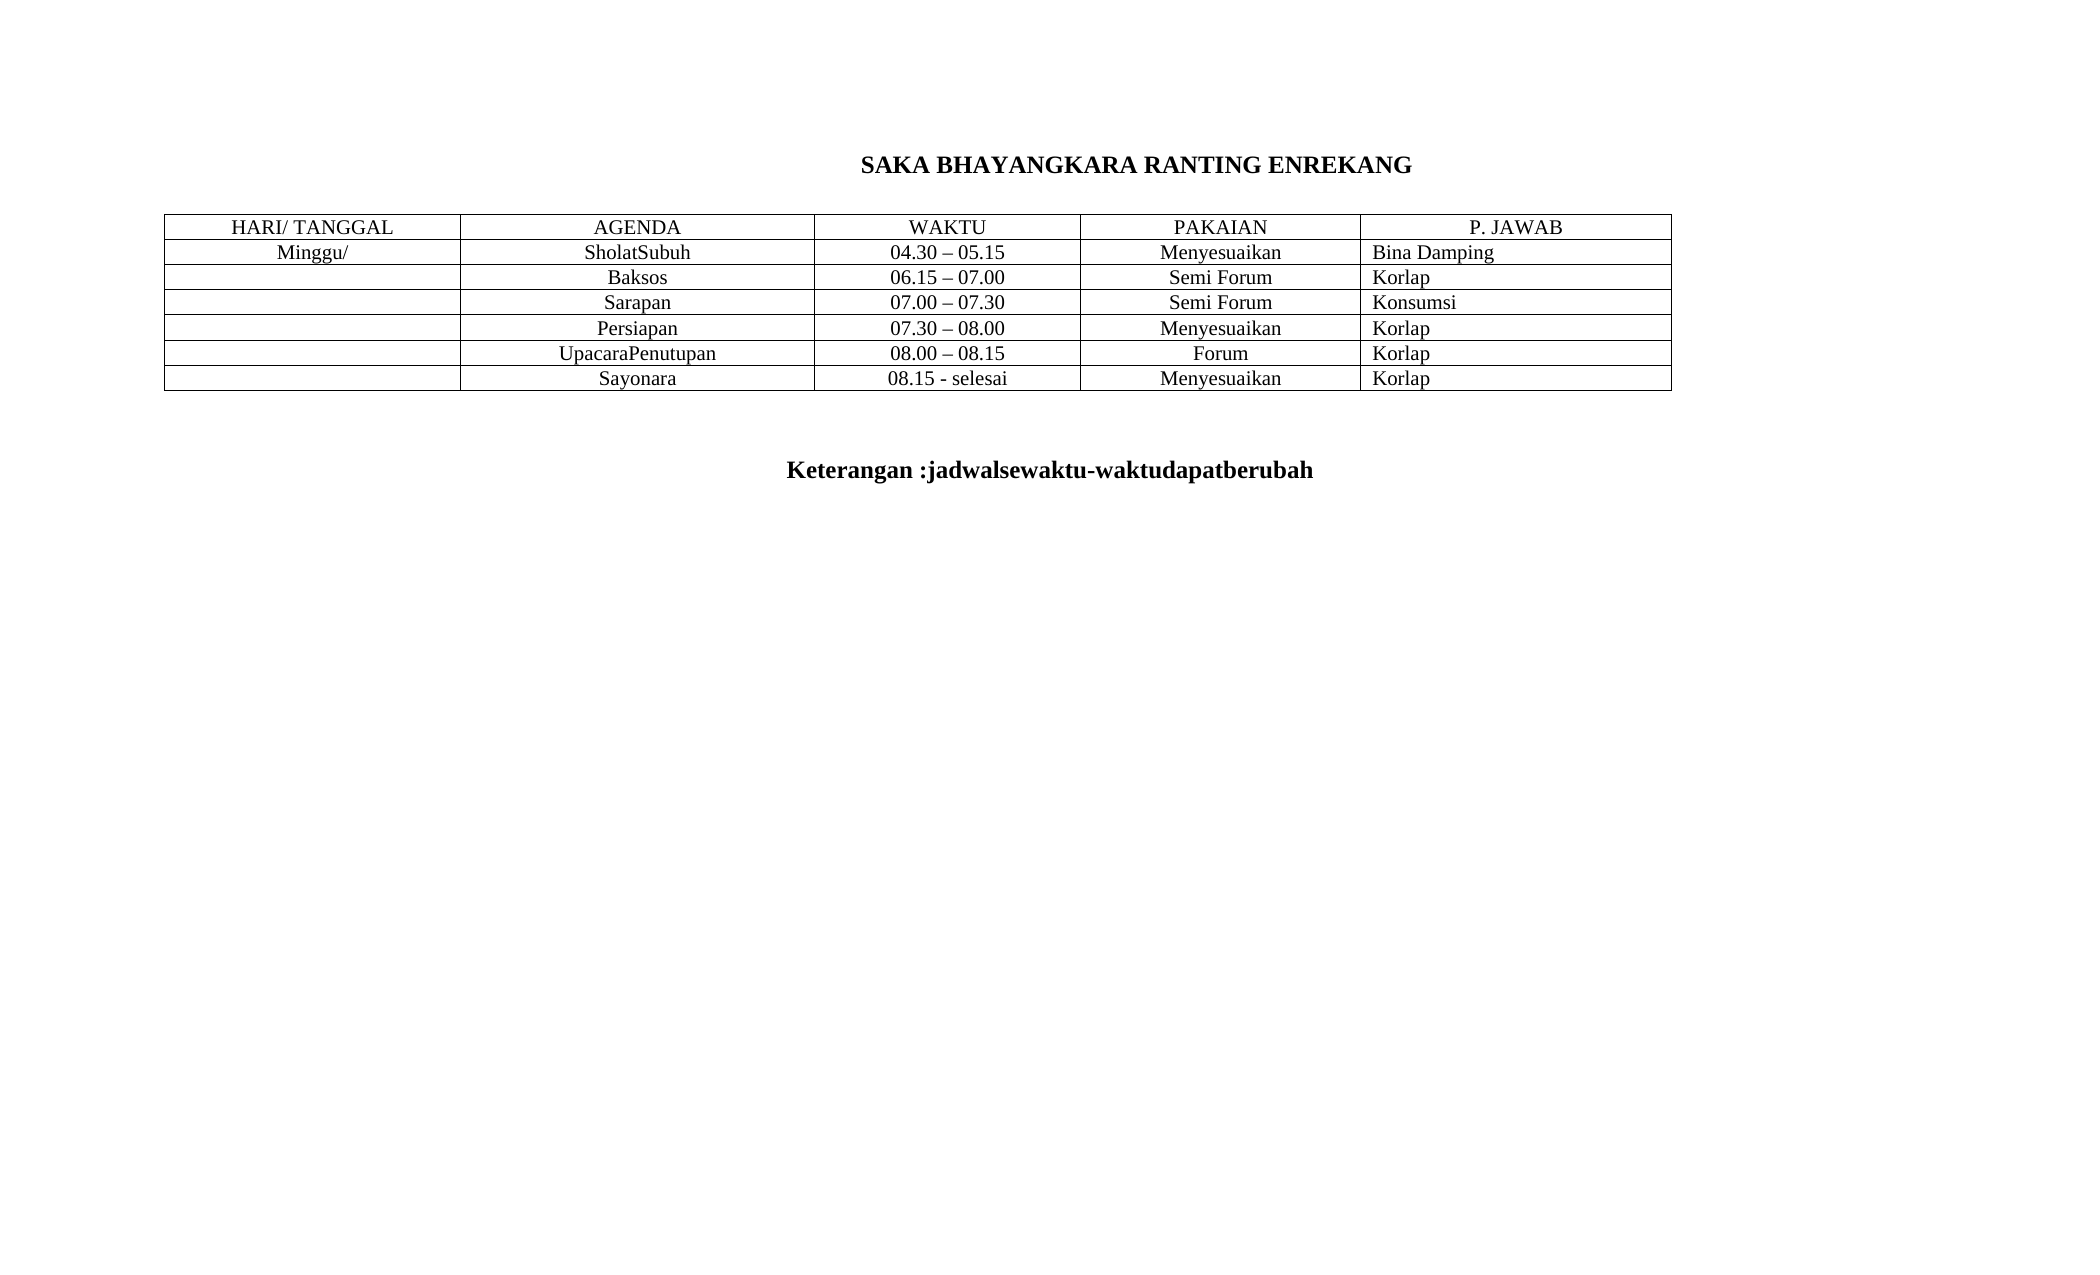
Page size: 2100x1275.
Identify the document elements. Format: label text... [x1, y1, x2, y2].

table_cell Sarapan [461, 290, 814, 314]
table_cell Korlap [1361, 366, 1671, 390]
table_header P. JAWAB [1361, 215, 1671, 239]
table_cell Menyesuaikan [1081, 240, 1360, 264]
table_cell Korlap [1361, 265, 1671, 289]
table_cell 07.30 – 08.00 [815, 315, 1080, 339]
table_cell [165, 265, 460, 289]
table_cell 04.30 – 05.15 [815, 240, 1080, 264]
table_cell Korlap [1361, 315, 1671, 339]
table_cell UpacaraPenutupan [461, 341, 814, 364]
table_header AGENDA [461, 215, 814, 239]
table_cell Semi Forum [1081, 290, 1360, 314]
table_cell 08.15 - selesai [815, 366, 1080, 390]
table_cell Semi Forum [1081, 265, 1360, 289]
table_cell SholatSubuh [461, 240, 814, 264]
table_cell Menyesuaikan [1081, 315, 1360, 339]
table_cell 08.00 – 08.15 [815, 341, 1080, 364]
table_cell [165, 341, 460, 364]
table_cell Forum [1081, 341, 1360, 364]
table_cell Sayonara [461, 366, 814, 390]
table_cell [165, 366, 460, 390]
table_header PAKAIAN [1081, 215, 1360, 239]
table_cell [165, 315, 460, 339]
table_header HARI/ TANGGAL [165, 215, 460, 239]
table_cell Menyesuaikan [1081, 366, 1360, 390]
table_cell Minggu/ [165, 240, 460, 264]
table_header WAKTU [815, 215, 1080, 239]
text SAKA BHAYANGKARA RANTING ENREKANG [323, 150, 1950, 179]
table_cell Bina Damping [1361, 240, 1671, 264]
text Keterangan :jadwalsewaktu-waktudapatberubah [150, 455, 1950, 483]
table_cell Konsumsi [1361, 290, 1671, 314]
table_cell Korlap [1361, 341, 1671, 364]
table_cell Persiapan [461, 315, 814, 339]
table_cell 07.00 – 07.30 [815, 290, 1080, 314]
table_cell Baksos [461, 265, 814, 289]
table_cell [165, 290, 460, 314]
table_cell 06.15 – 07.00 [815, 265, 1080, 289]
